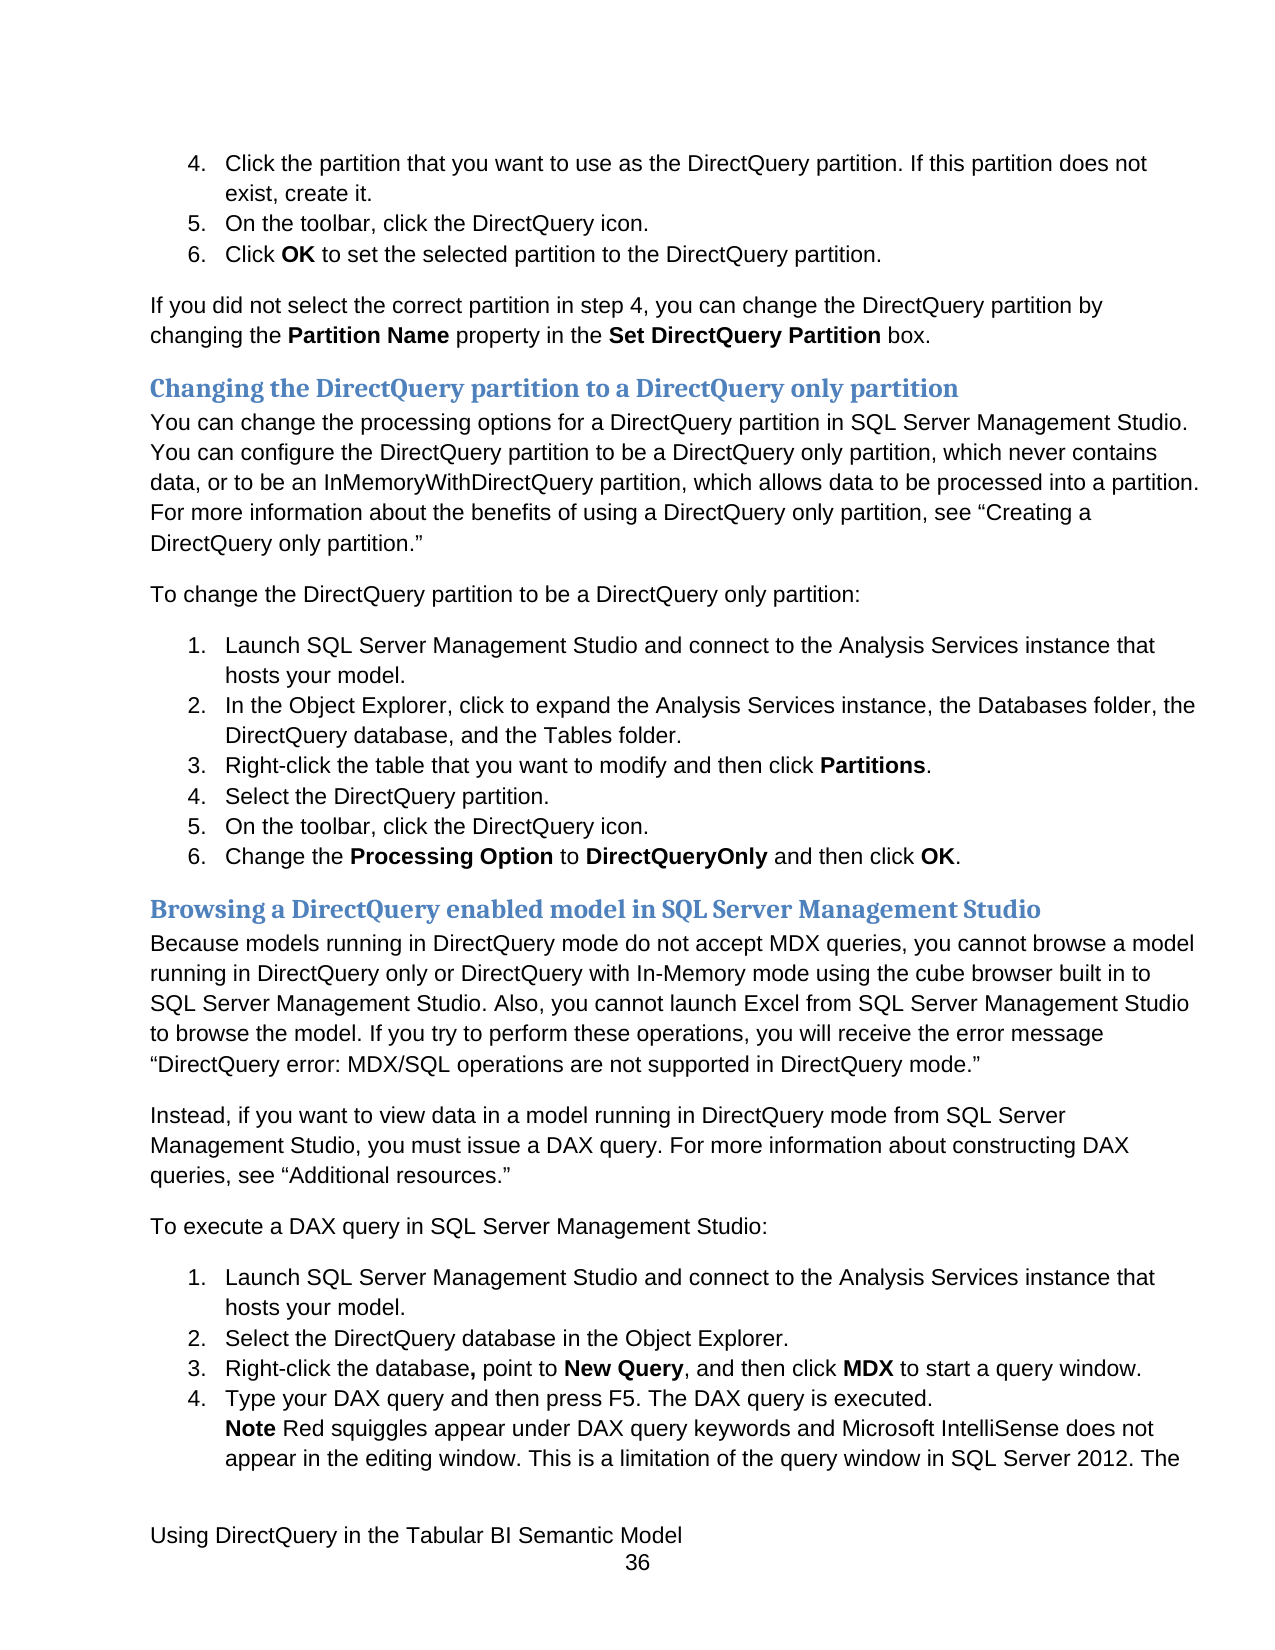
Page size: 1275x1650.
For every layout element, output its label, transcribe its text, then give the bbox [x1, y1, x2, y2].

subtitle Changing the DirectQuery partition to a DirectQuery only partition [150, 373, 1200, 404]
list On the toolbar, click the DirectQuery icon. [187, 210, 1200, 237]
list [225, 1415, 1200, 1472]
text If you did not select the correct partition in step 4, you can change the DirectQuery partition by changing the Partition Name property in the Set DirectQuery Partition box. [150, 292, 1200, 348]
list Right-click the database, point to New Query, and then click MDX to start a query window. [187, 1355, 1200, 1381]
list Right-click the table that you want to modify and then click Partitions. [187, 752, 1200, 779]
list Click the partition that you want to use as the DirectQuery partition. If this partition does not exist, create it. [187, 150, 1200, 207]
list Type your DAX query and then press F5. The DAX query is executed. [187, 1385, 1200, 1411]
text Instead, if you want to view data in a model running in DirectQuery mode from SQL Server Management Studio, you must issue a DAX query. For more information about constructing DAX queries, see “Additional resources.” [150, 1102, 1200, 1188]
list Click OK to set the selected partition to the DirectQuery partition. [187, 241, 1200, 267]
subtitle Browsing a DirectQuery enabled model in SQL Server Management Studio [150, 894, 1200, 925]
list Launch SQL Server Management Studio and connect to the Analysis Services instance that hosts your model. [187, 1264, 1200, 1321]
list In the Object Explorer, click to expand the Analysis Services instance, the Databases folder, the DirectQuery database, and the Tables folder. [187, 692, 1200, 748]
text You can change the processing options for a DirectQuery partition in SQL Server Management Studio. You can configure the DirectQuery partition to be a DirectQuery only partition, which never contains data, or to be an InMemoryWithDirectQuery partition, which allows data to be processed into a partition. For more information about the benefits of using a DirectQuery only partition, see “Creating a DirectQuery only partition.” [150, 409, 1200, 556]
text To execute a DAX query in SQL Server Management Studio: [150, 1213, 1200, 1239]
list Select the DirectQuery database in the Object Explorer. [187, 1324, 1200, 1351]
text To change the DirectQuery partition to be a DirectQuery only partition: [150, 581, 1200, 607]
list Select the DirectQuery partition. [187, 783, 1200, 809]
list On the toolbar, click the DirectQuery icon. [187, 813, 1200, 839]
list Launch SQL Server Management Studio and connect to the Analysis Services instance that hosts your model. [187, 632, 1200, 688]
list Change the Processing Option to DirectQueryOnly and then click OK. [187, 843, 1200, 869]
text Because models running in DirectQuery mode do not accept MDX queries, you cannot browse a model running in DirectQuery only or DirectQuery with In-Memory mode using the cube browser built in to SQL Server Management Studio. Also, you cannot launch Excel from SQL Server Management Studio to browse the model. If you try to perform these operations, you will receive the error message “DirectQuery error: MDX/SQL operations are not supported in DirectQuery mode.” [150, 930, 1200, 1077]
